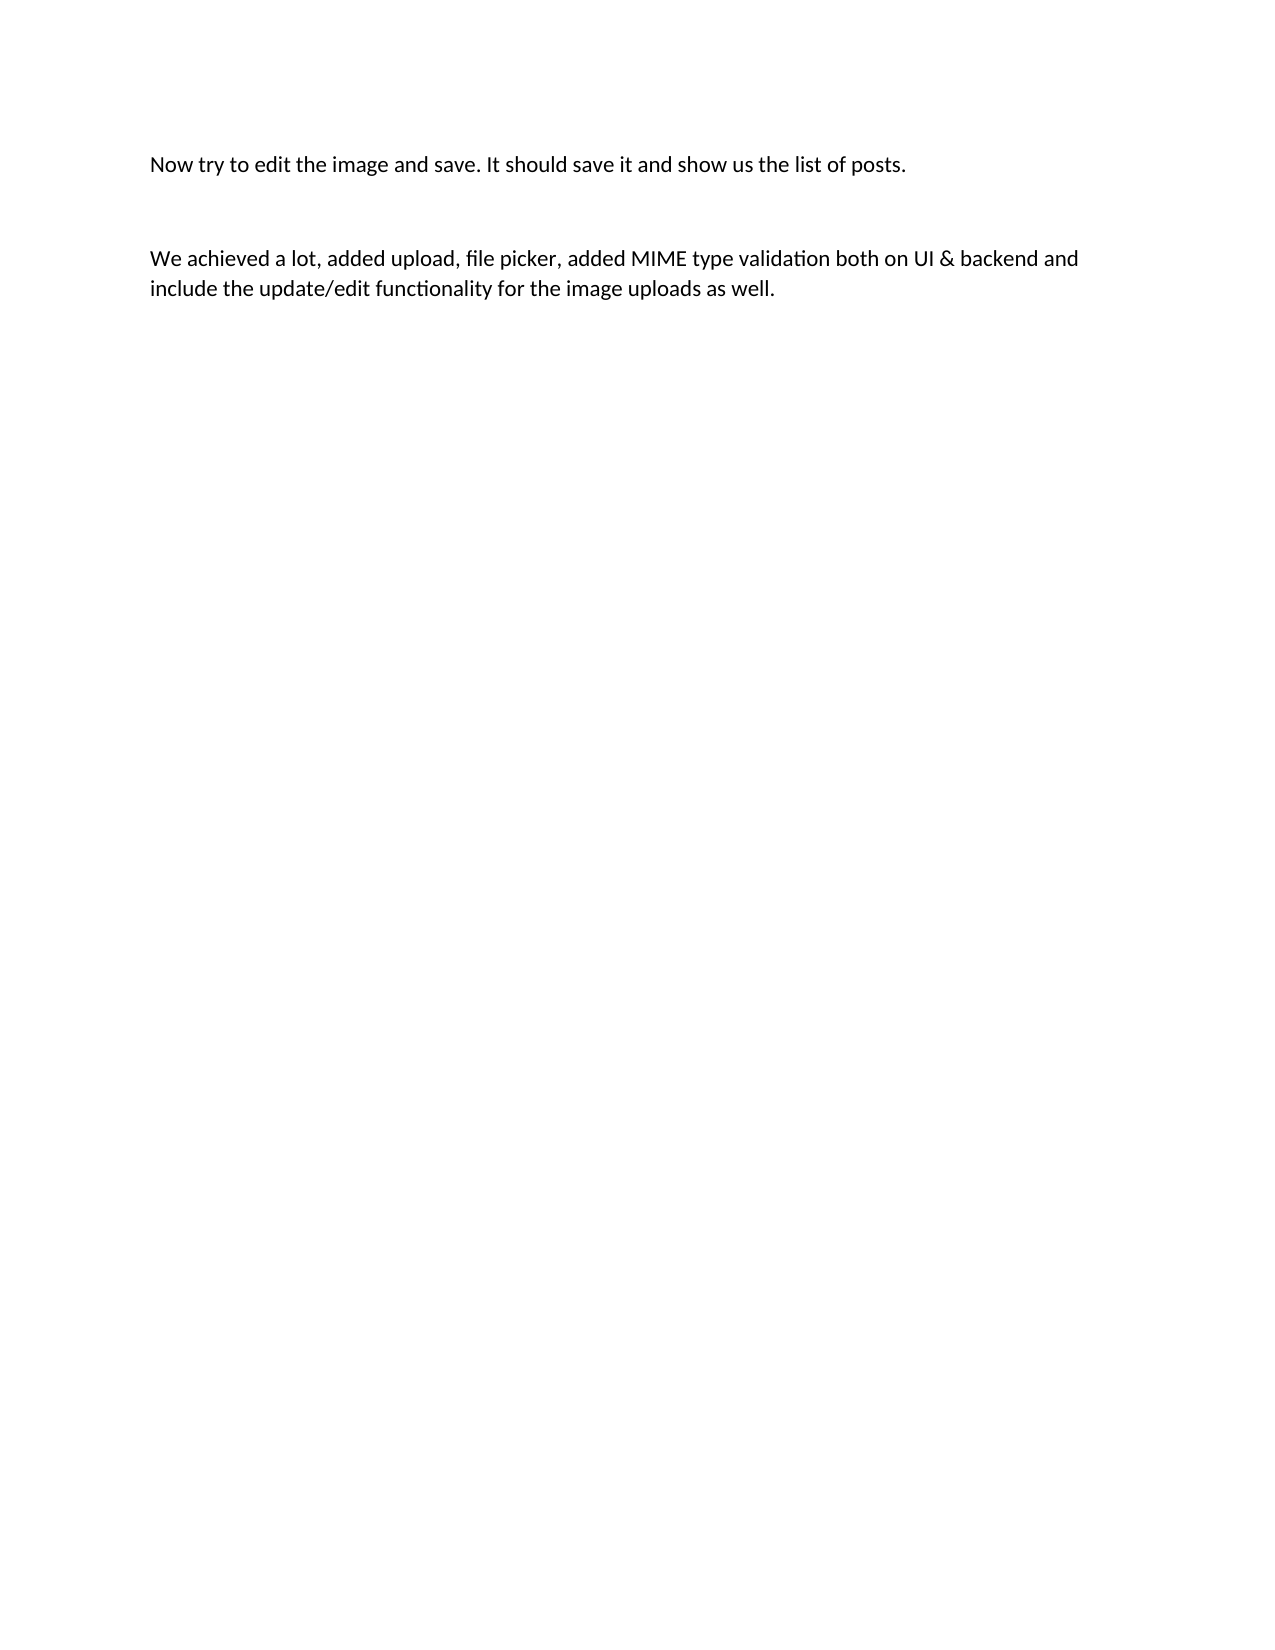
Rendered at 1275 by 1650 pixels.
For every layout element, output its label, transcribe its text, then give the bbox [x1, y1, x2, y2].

text We achieved a lot, added upload, file picker, added MIME type validation both on UI & backend and include the update/edit functionality for the image uploads as well. [150, 244, 1125, 302]
text Now try to edit the image and save. It should save it and show us the list of posts. [150, 150, 1125, 178]
